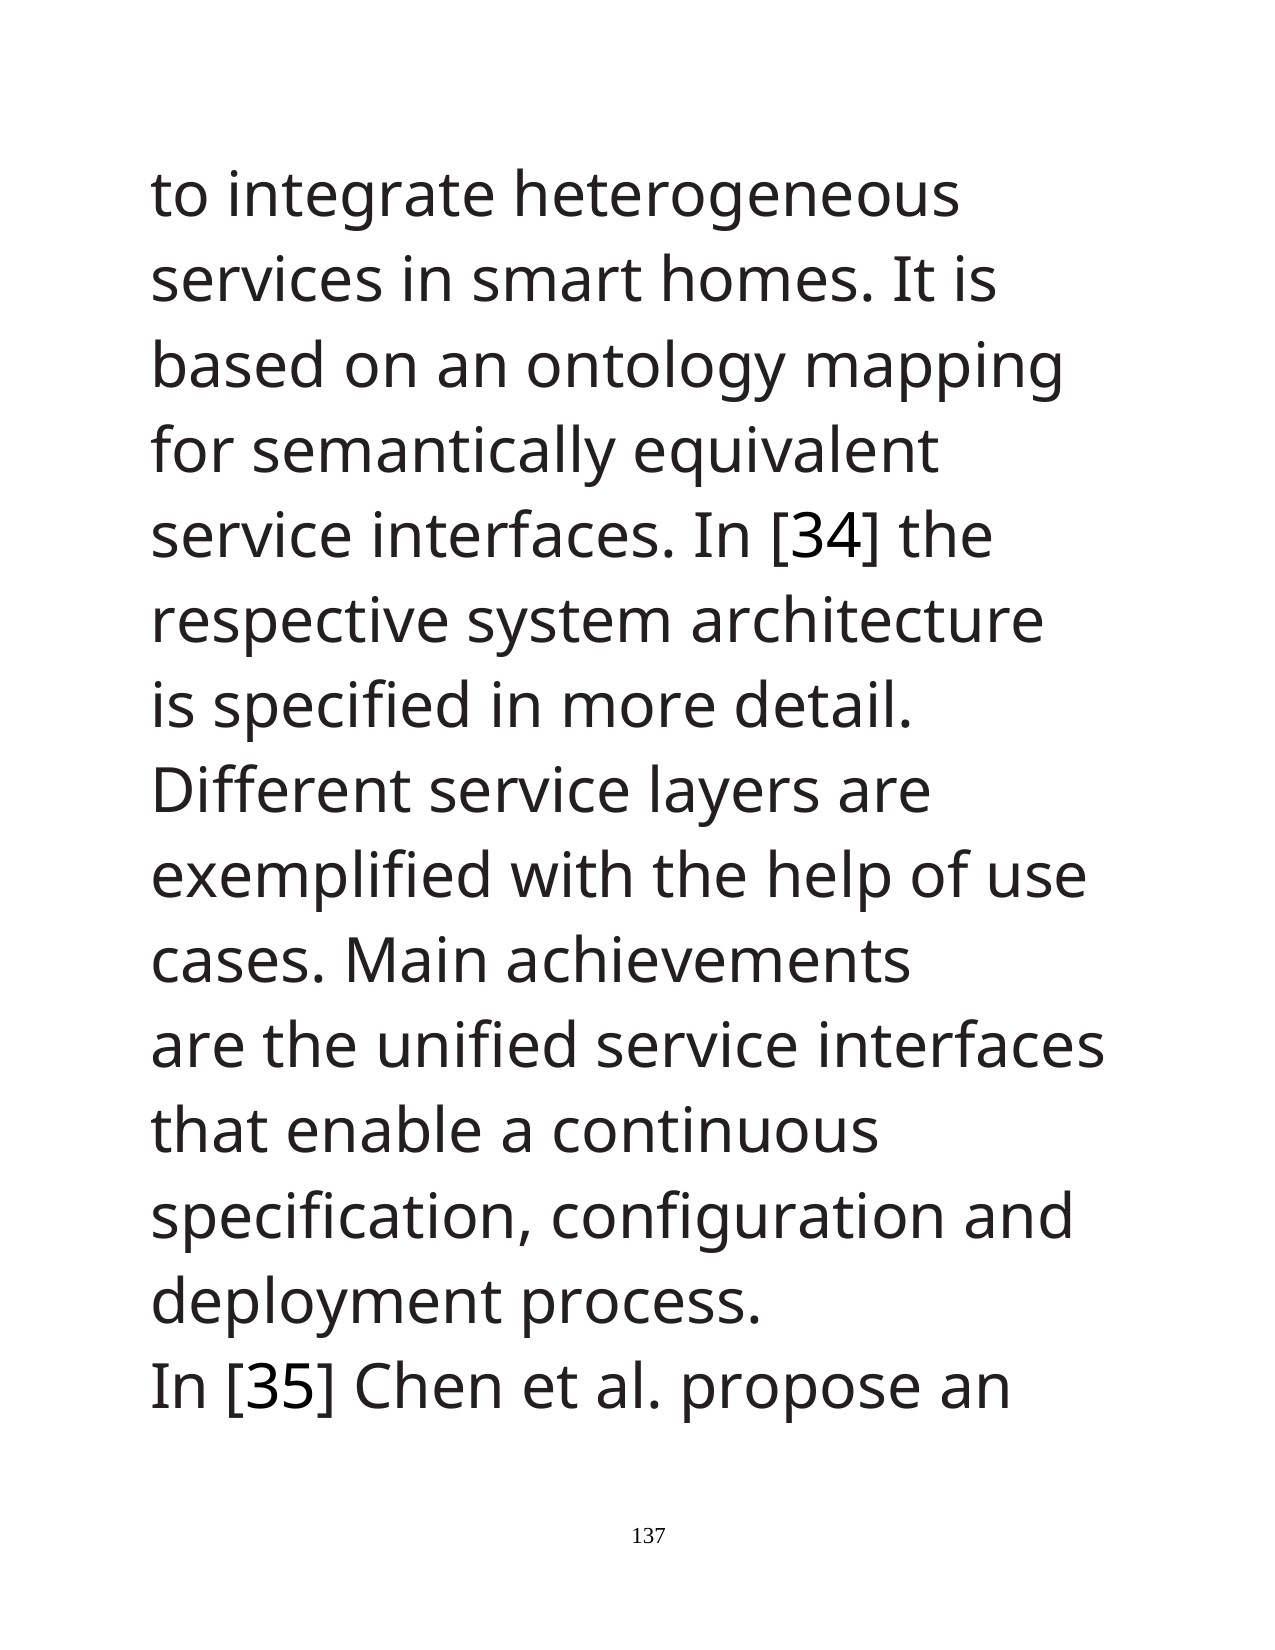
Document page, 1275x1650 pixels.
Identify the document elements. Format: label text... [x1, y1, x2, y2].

text are the uniﬁed service interfaces that enable a continuous [150, 1001, 1125, 1171]
text service interfaces. In [34] the respective system architecture [150, 490, 1125, 661]
text to integrate heterogeneous services in smart homes. It is [150, 150, 1125, 320]
text exempliﬁed with the help of use cases. Main achievements [150, 831, 1125, 1001]
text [150, 1341, 1125, 1427]
text speciﬁcation, conﬁguration and deployment process. [150, 1171, 1125, 1341]
text is speciﬁed in more detail. Diﬀerent service layers are [150, 661, 1125, 831]
text based on an ontology mapping for semantically equivalent [150, 320, 1125, 490]
